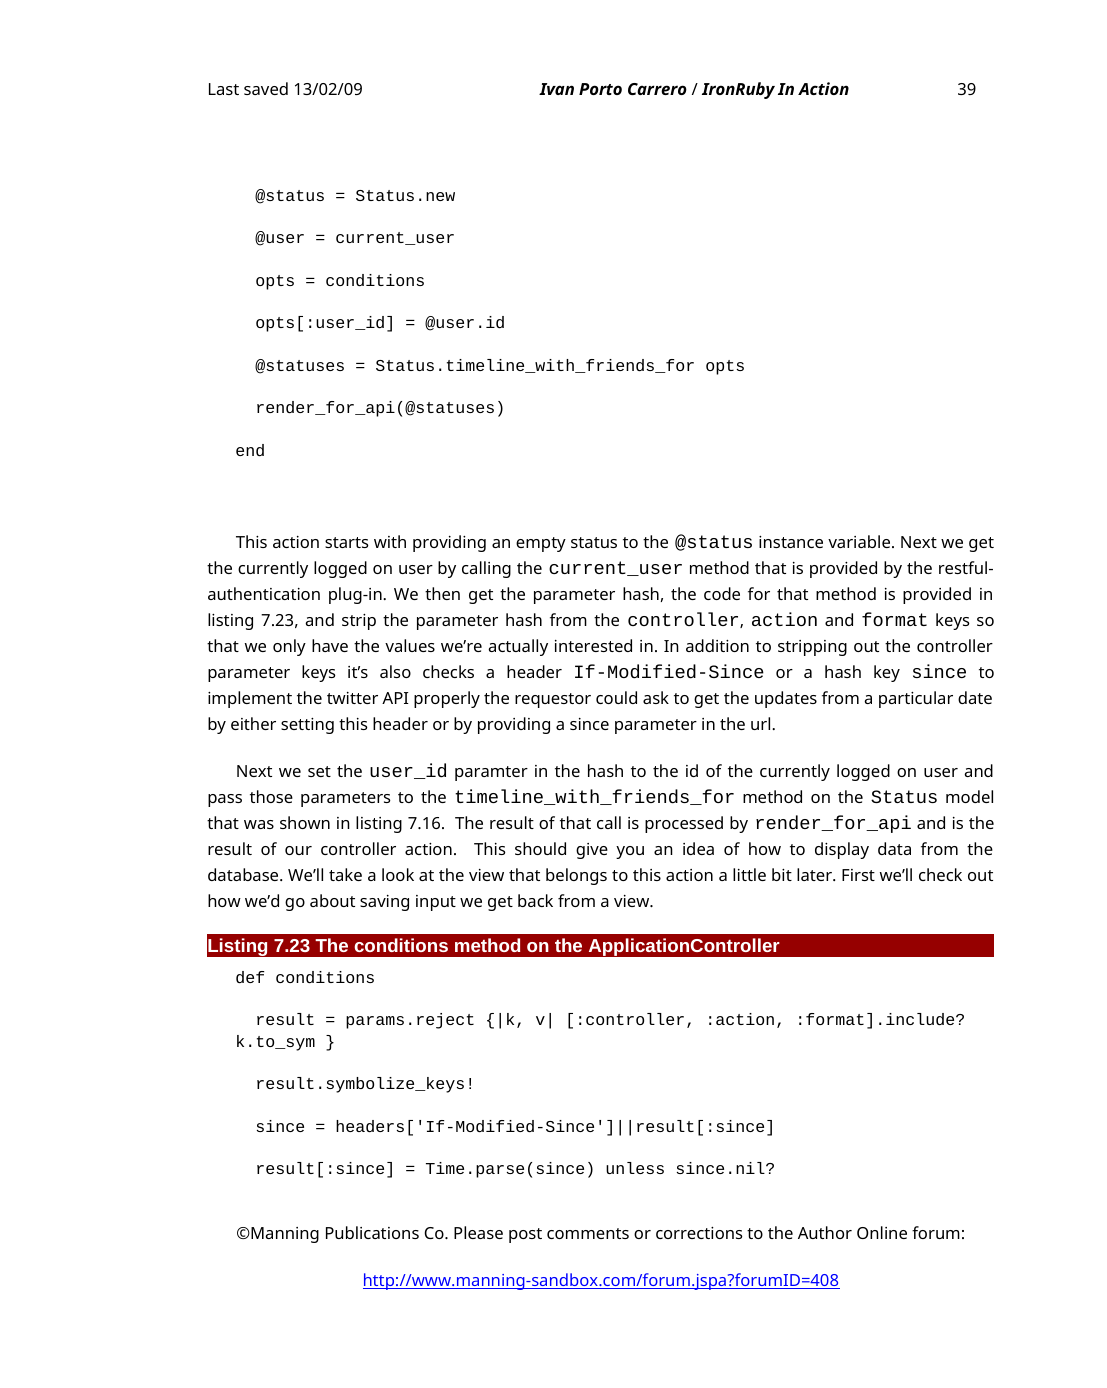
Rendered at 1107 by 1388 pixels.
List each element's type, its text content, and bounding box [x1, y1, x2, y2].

text Next we set the user_id paramter in the hash to the id of the currently logged on user and pass those parameters to the timeline_with_friends_for method on the Status model that was shown in listing 7.16. The result of that call is processed by render_for_api and is the result of our controller action. This should give you an idea of how to display data from the database. We’ll take a look at the view that belongs to this action a little bit later. First we’ll check out how we’d go about saving input we get back from a view. [207, 757, 994, 913]
text opts = conditions [235, 272, 994, 291]
text since = headers['If-Modified-Since']||result[:since] [235, 1118, 994, 1137]
list Listing 7.23 The conditions method on the ApplicationController [207, 934, 994, 957]
text This action starts with providing an empty status to the @status instance variable. Next we get the currently logged on user by calling the current_user method that is provided by the restful-authentication plug-in. We then get the parameter hash, the code for that method is provided in listing 7.23, and strip the parameter hash from the controller, action and format keys so that we only have the values we’re actually interested in. In addition to stripping out the controller parameter keys it’s also checks a header If-Modified-Since or a hash key since to implement the twitter API properly the requestor could ask to get the updates from a particular date by either setting this header or by providing a since parameter in the url. [207, 527, 994, 736]
text @user = current_user [235, 230, 994, 249]
text result = params.reject {|k, v| [:controller, :action, :format].include? k.to_sym } [235, 1012, 994, 1052]
text def conditions [235, 969, 994, 988]
text render_for_api(@statuses) [235, 400, 994, 419]
text result[:since] = Time.parse(since) unless since.nil? [235, 1161, 994, 1180]
text @status = Status.new [235, 187, 994, 206]
text end [235, 442, 994, 461]
text @statuses = Status.timeline_with_friends_for opts [235, 357, 994, 376]
text opts[:user_id] = @user.id [235, 315, 994, 334]
text result.symbolize_keys! [235, 1076, 994, 1095]
